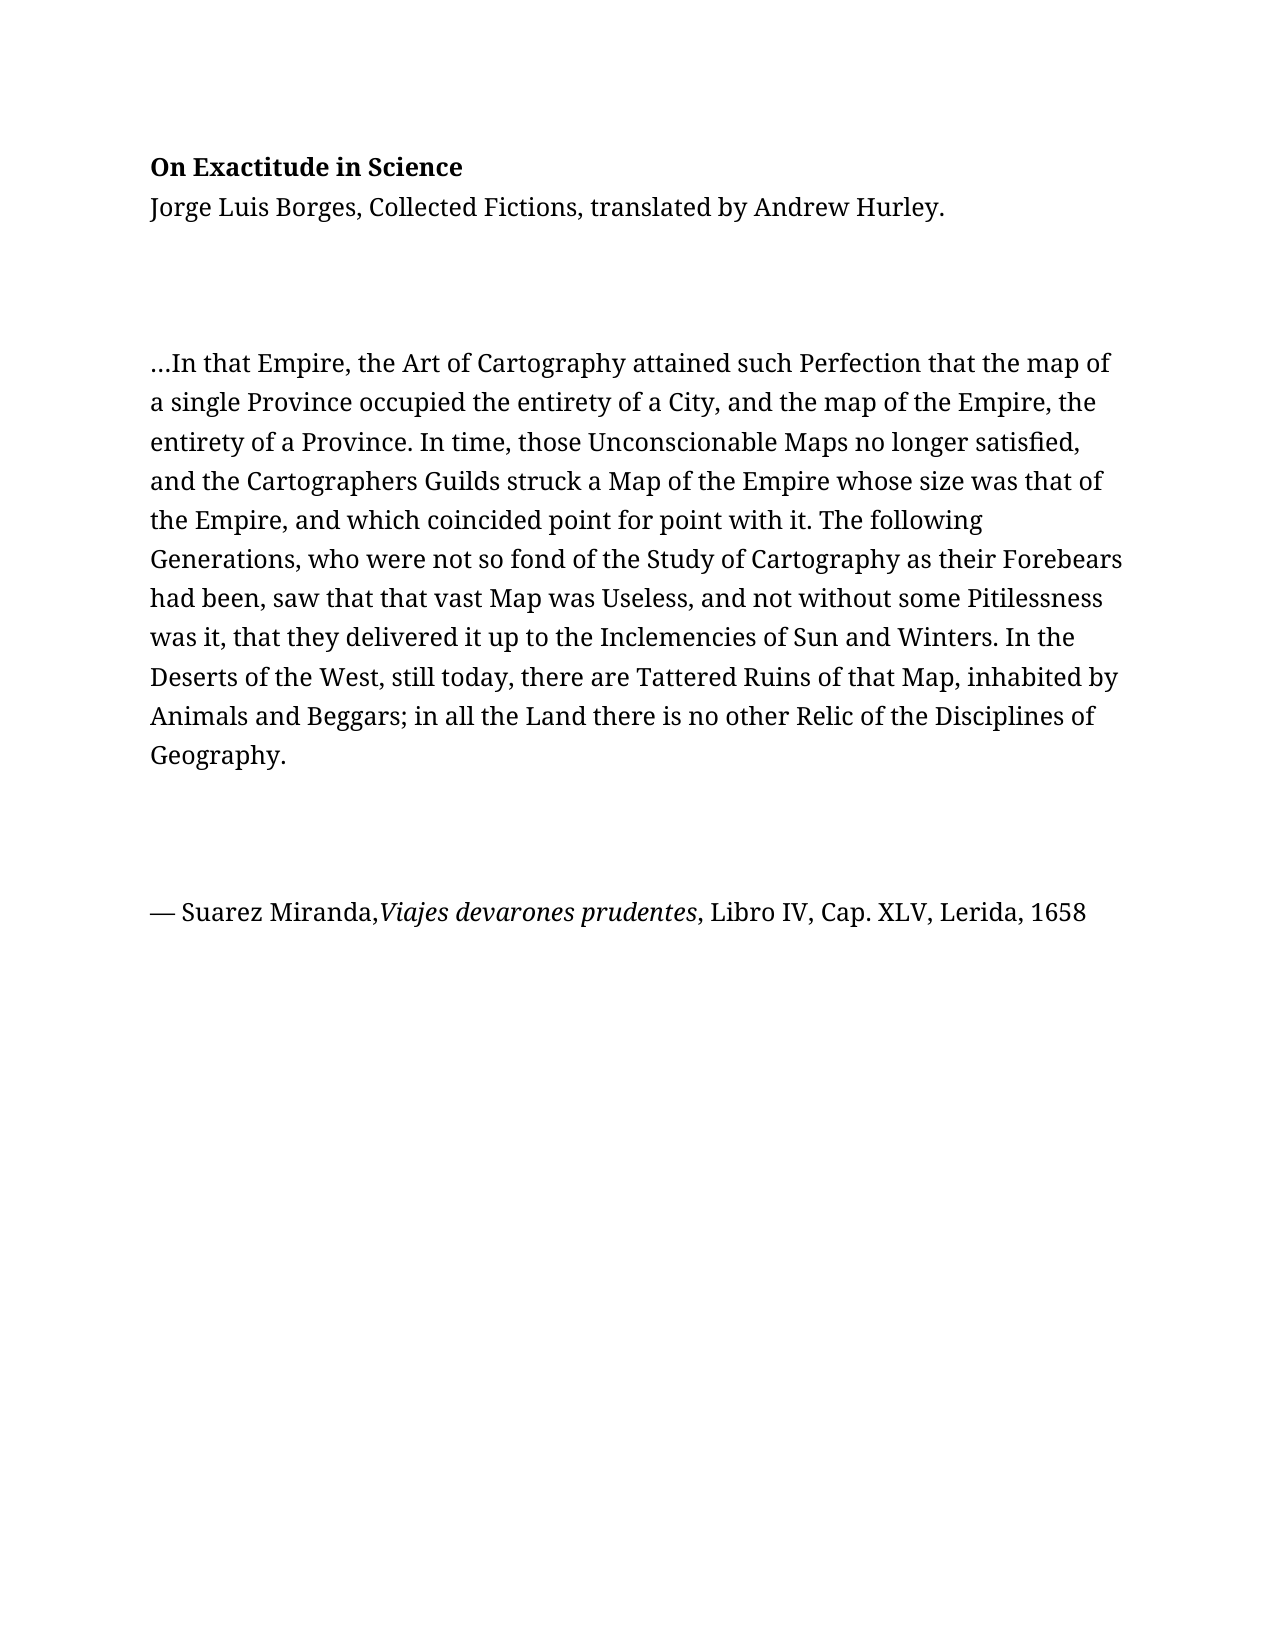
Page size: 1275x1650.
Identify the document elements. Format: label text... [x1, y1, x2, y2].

text …In that Empire, the Art of Cartography attained such Perfection that the map of a single Province occupied the entirety of a City, and the map of the Empire, the entirety of a Province. In time, those Unconscionable Maps no longer satisfied, and the Cartographers Guilds struck a Map of the Empire whose size was that of the Empire, and which coincided point for point with it. The following Generations, who were not so fond of the Study of Cartography as their Forebears had been, saw that that vast Map was Useless, and not without some Pitilessness was it, that they delivered it up to the Inclemencies of Sun and Winters. In the Deserts of the West, still today, there are Tattered Ruins of that Map, inhabited by Animals and Beggars; in all the Land there is no other Relic of the Disciplines of Geography. [150, 346, 1125, 772]
text — Suarez Miranda,Viajes devarones prudentes, Libro IV, Cap. XLV, Lerida, 1658 [150, 894, 1125, 928]
text On Exactitude in Science [150, 150, 1125, 184]
text Jorge Luis Borges, Collected Fictions, translated by Andrew Hurley. [150, 189, 1125, 223]
